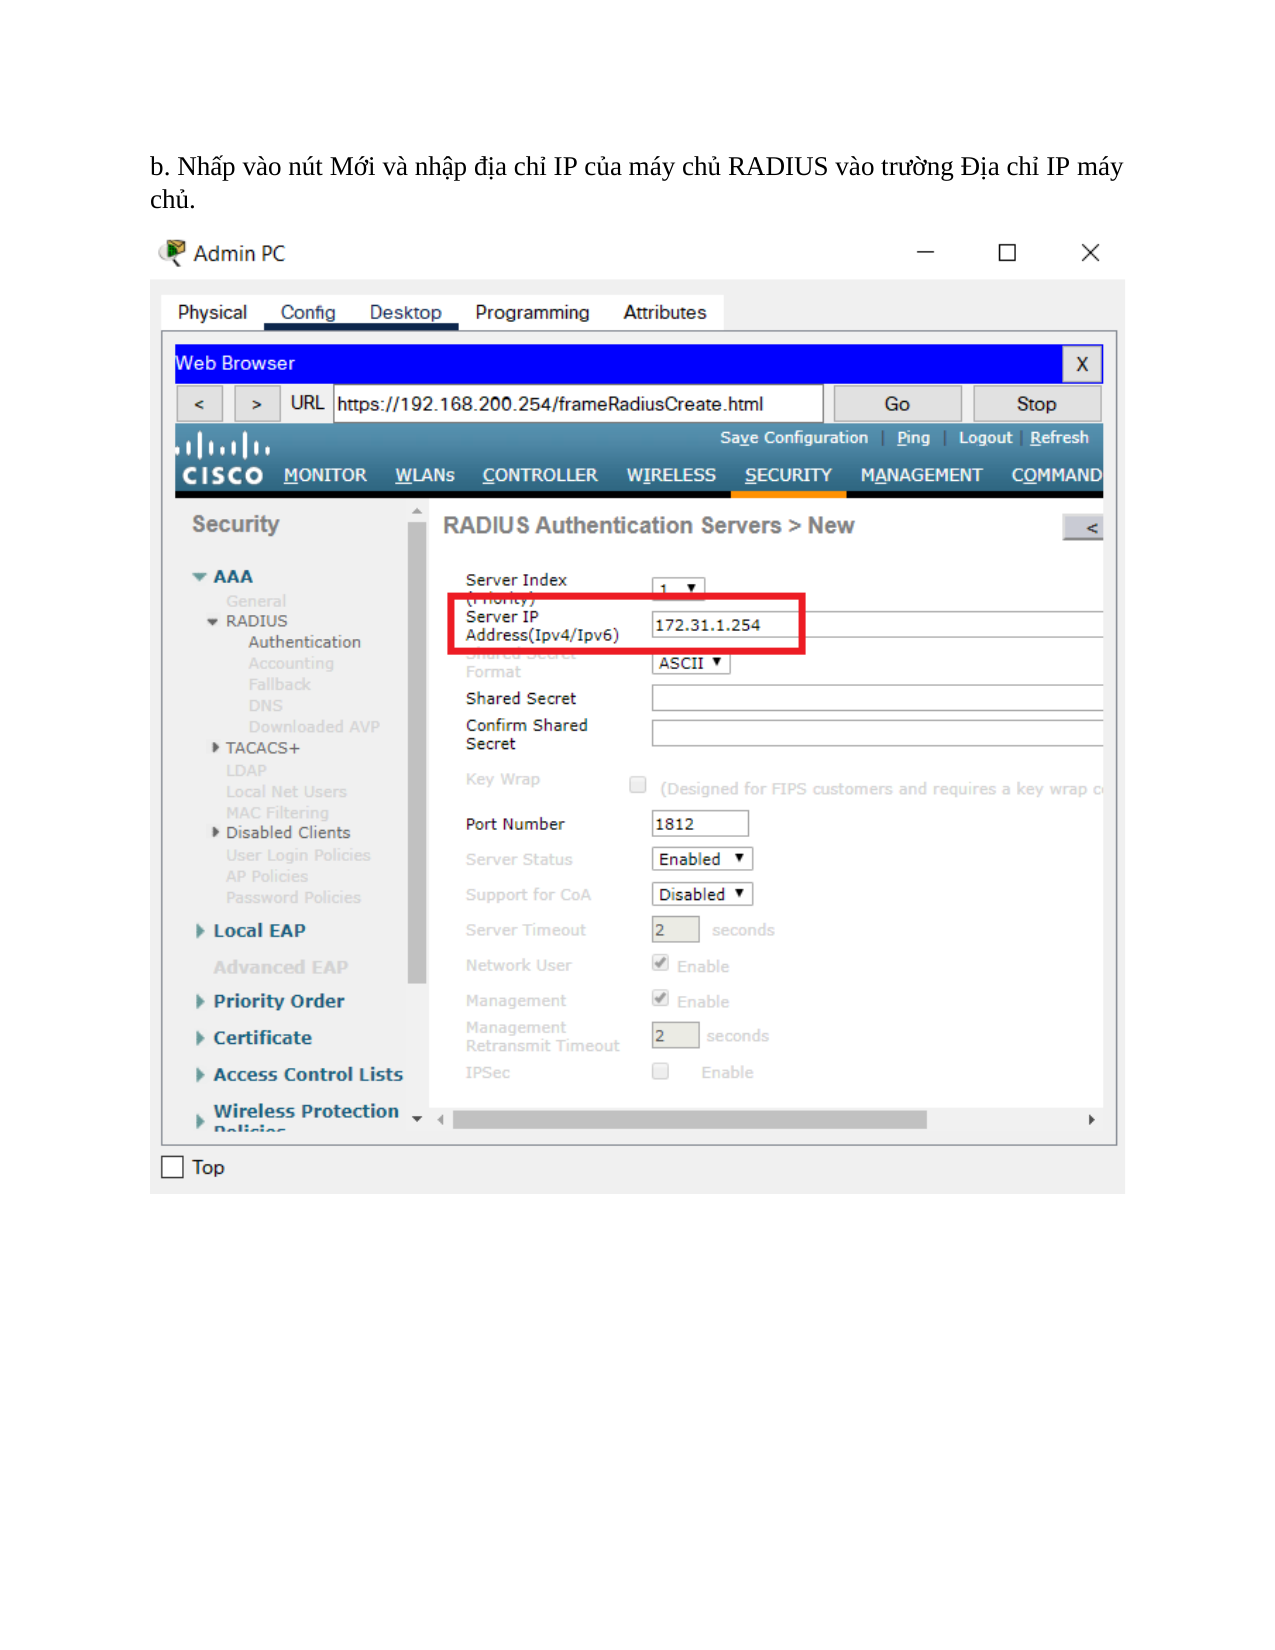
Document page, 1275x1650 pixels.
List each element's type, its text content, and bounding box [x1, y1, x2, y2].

picture [150, 233, 1125, 1194]
text b. Nhấp vào nút Mới và nhập địa chỉ IP của máy chủ RADIUS vào trường Địa chỉ IP máy chủ. [150, 150, 1125, 215]
